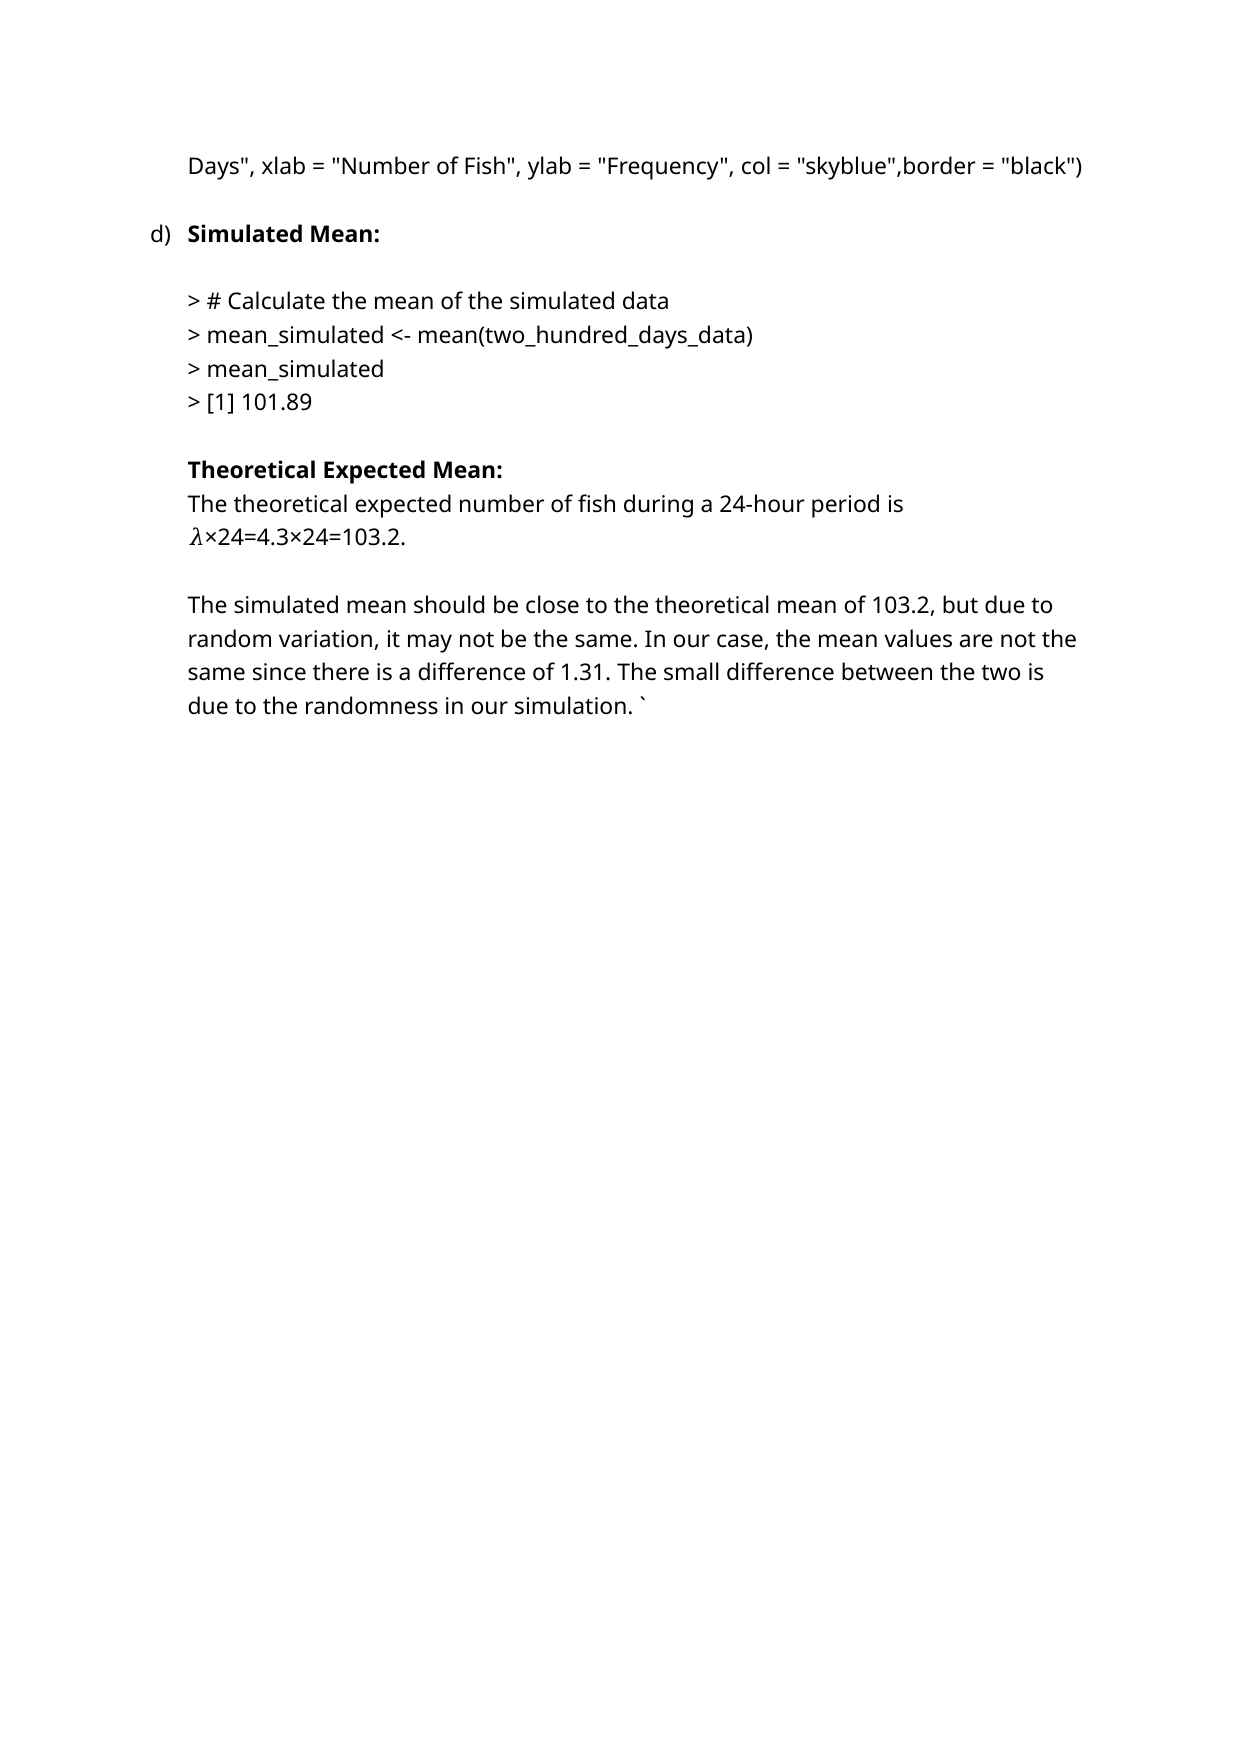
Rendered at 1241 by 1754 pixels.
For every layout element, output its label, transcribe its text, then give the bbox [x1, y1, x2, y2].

list > [1] 101.89 Theoretical Expected Mean: [187, 386, 1090, 485]
list Simulated Mean: > # Calculate the mean of the simulated data [150, 217, 1090, 316]
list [150, 150, 1090, 215]
list > mean_simulated [187, 352, 1090, 384]
list > mean_simulated <- mean(two_hundred_days_data) [187, 319, 1090, 350]
list The theoretical expected number of fish during a 24-hour period is 𝜆×24=4.3×24=103.2. The simulated mean should be close to the theoretical mean of 103.2, but due to random variation, it may not be the same. In our case, the mean values are not the same since there is a difference of 1.31. The small difference between the two is due to the randomness in our simulation. ` [187, 487, 1090, 721]
